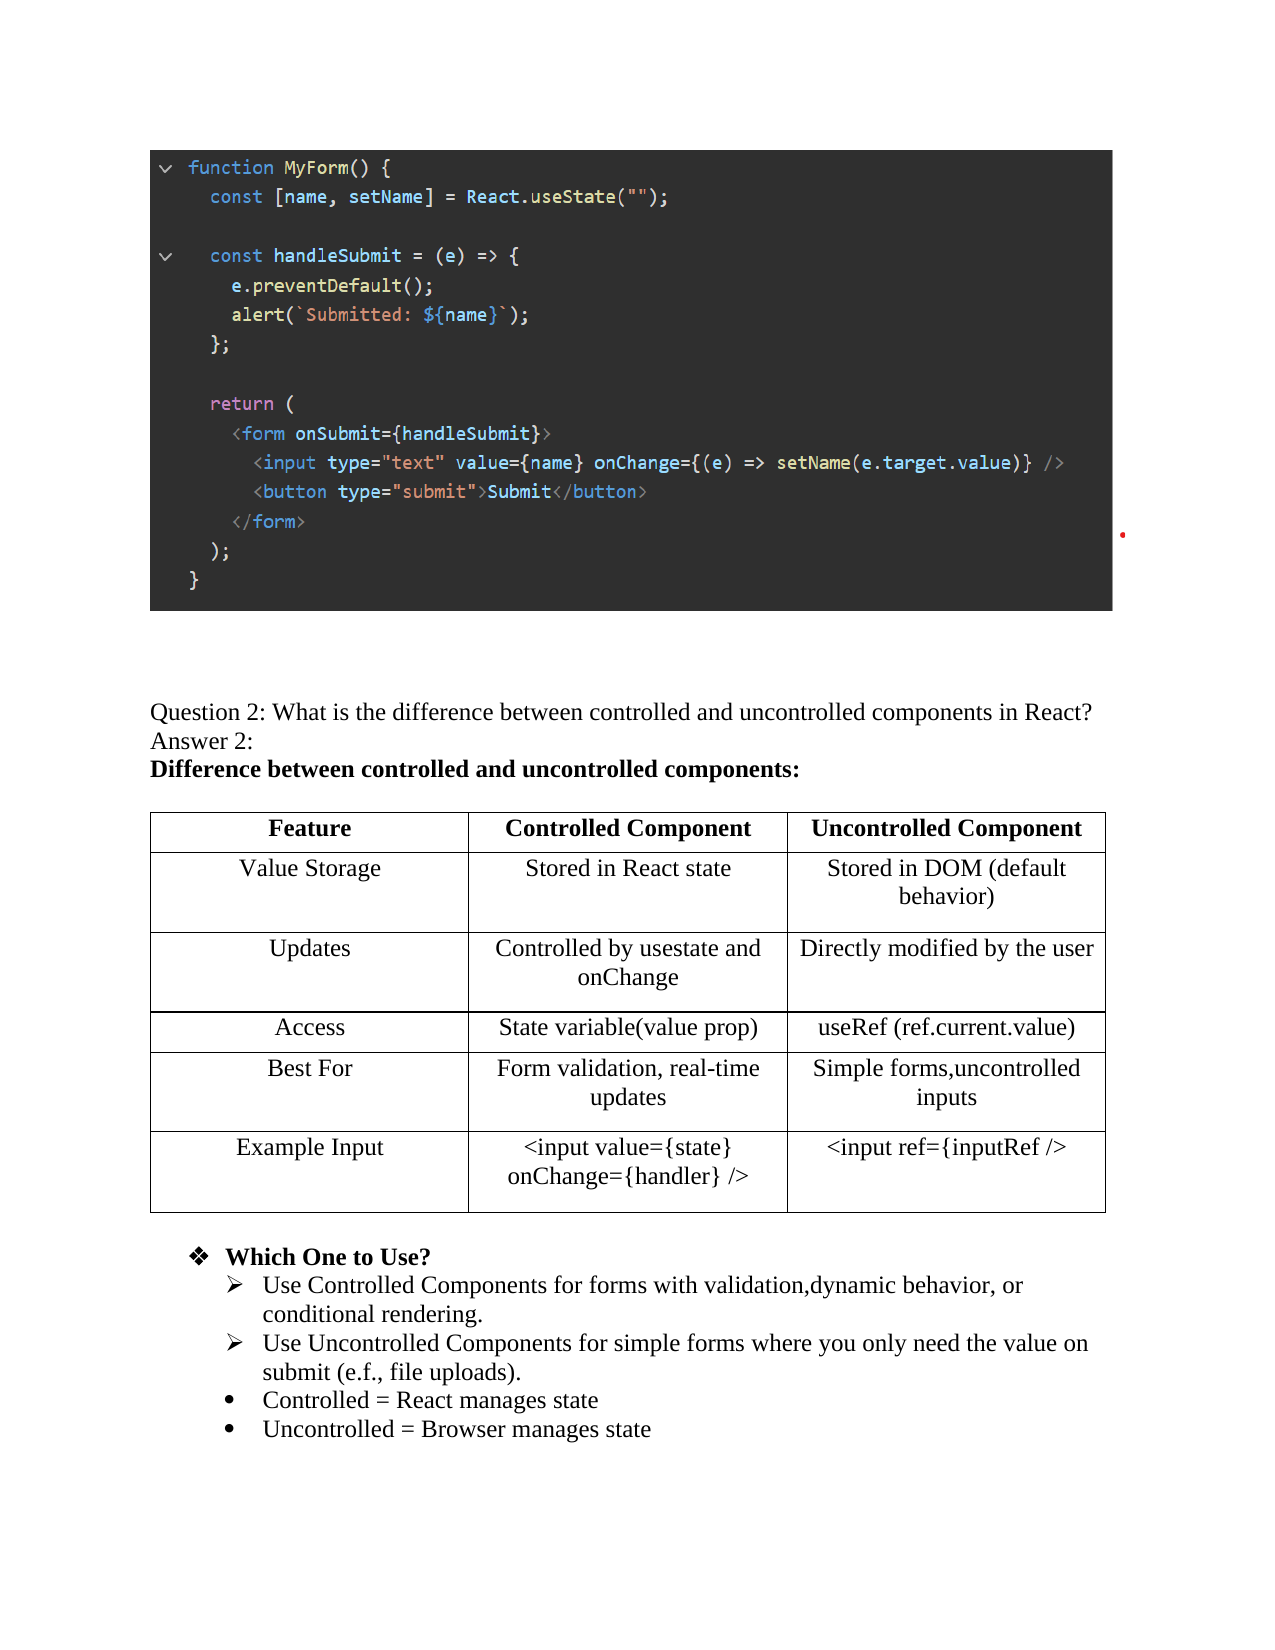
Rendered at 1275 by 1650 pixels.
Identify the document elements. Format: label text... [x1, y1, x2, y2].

table_header Uncontrolled Component [788, 813, 1105, 852]
table_header Feature [151, 813, 468, 852]
table_cell Stored in React state [469, 853, 787, 932]
table_cell <input ref={inputRef /> [788, 1132, 1105, 1212]
list Which One to Use? [187, 1242, 1125, 1270]
table_cell Stored in DOM (default behavior) [788, 853, 1105, 932]
table_cell Controlled by usestate and onChange [469, 933, 787, 1011]
table_cell Value Storage [151, 853, 468, 932]
list Controlled = React manages state [225, 1385, 1125, 1414]
table_cell State variable(value prop) [469, 1013, 787, 1052]
list Use Controlled Components for forms with validation,dynamic behavior, or conditional rendering. [225, 1270, 1125, 1328]
list Uncontrolled = Browser manages state [225, 1414, 1125, 1443]
text Difference between controlled and uncontrolled components: [150, 754, 1125, 783]
list Use Uncontrolled Components for simple forms where you only need the value on submit (e.f., file uploads). [225, 1328, 1125, 1385]
table_cell useRef (ref.current.value) [788, 1013, 1105, 1052]
table_cell Directly modified by the user [788, 933, 1105, 1011]
table_cell Simple forms,uncontrolled inputs [788, 1053, 1105, 1131]
text Answer 2: [150, 726, 1125, 754]
table_cell Example Input [151, 1132, 468, 1212]
table_cell <input value={state} onChange={handler} /> [469, 1132, 787, 1212]
table_cell Access [151, 1013, 468, 1052]
text Question 2: What is the difference between controlled and uncontrolled components in React? [150, 697, 1125, 726]
picture [150, 150, 1125, 611]
table_cell Best For [151, 1053, 468, 1131]
table_header Controlled Component [469, 813, 787, 852]
table_cell Updates [151, 933, 468, 1011]
table_cell Form validation, real-time updates [469, 1053, 787, 1131]
